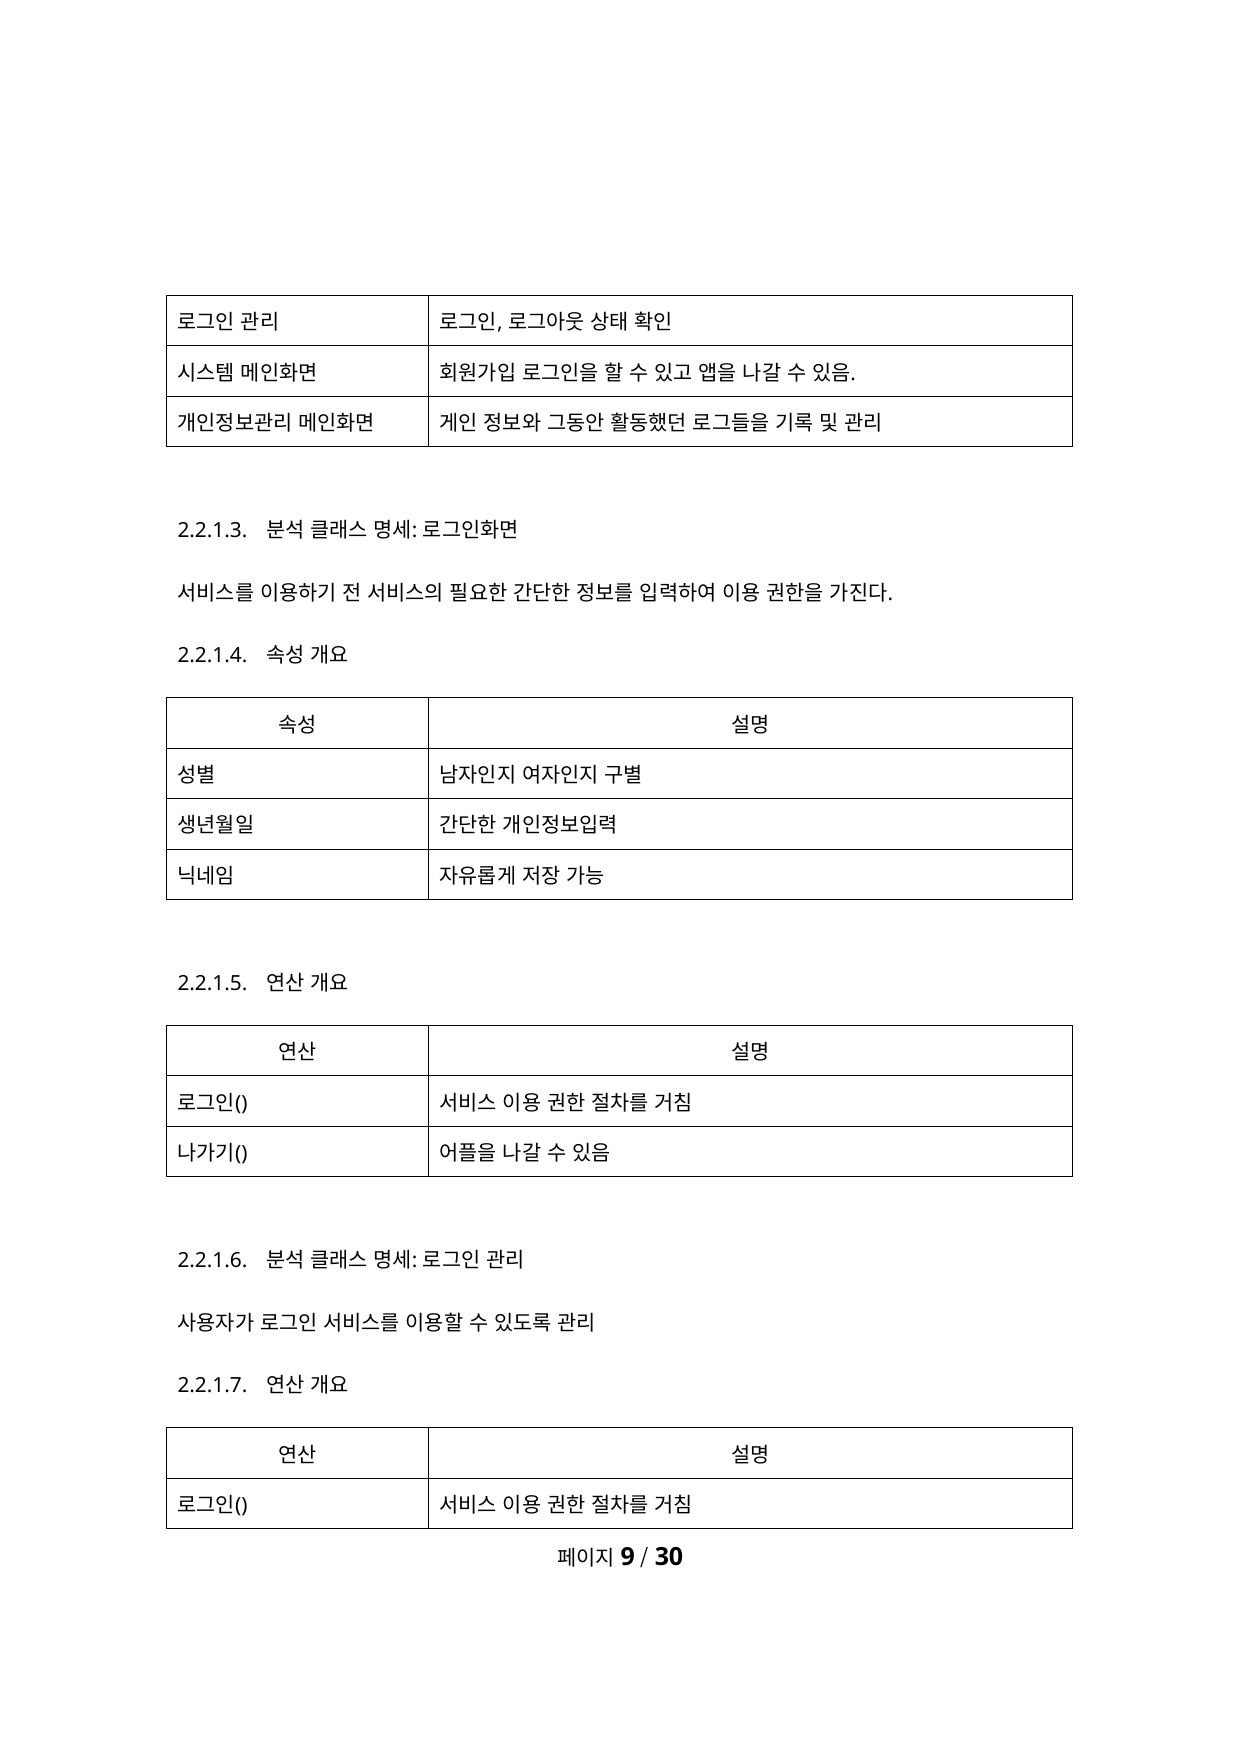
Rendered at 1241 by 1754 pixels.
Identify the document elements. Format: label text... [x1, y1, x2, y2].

table_cell 로그인() [167, 1479, 428, 1528]
subtitle 속성 개요 [177, 635, 1063, 672]
table_header 연산 [167, 1026, 428, 1075]
table_header 연산 [167, 1428, 428, 1478]
text 서비스를 이용하기 전 서비스의 필요한 간단한 정보를 입력하여 이용 권한을 가진다. [177, 572, 1063, 610]
subtitle 연산 개요 [177, 962, 1063, 1000]
subtitle 분석 클래스 명세: 로그인 관리 [177, 1240, 1063, 1277]
table_cell 어플을 나갈 수 있음 [429, 1127, 1072, 1176]
table_cell 회원가입 로그인을 할 수 있고 앱을 나갈 수 있음. [429, 346, 1072, 396]
table_cell 나가기() [167, 1127, 428, 1176]
table_cell 서비스 이용 권한 절차를 거침 [429, 1076, 1072, 1126]
table_cell 자유롭게 저장 가능 [429, 850, 1072, 899]
table_cell 남자인지 여자인지 구별 [429, 749, 1072, 798]
table_cell 게인 정보와 그동안 활동했던 로그들을 기록 및 관리 [429, 397, 1072, 446]
table_header 설명 [429, 1428, 1072, 1478]
table_header 설명 [429, 1026, 1072, 1075]
table_cell 서비스 이용 권한 절차를 거침 [429, 1479, 1072, 1528]
table_cell 로그인, 로그아웃 상태 확인 [429, 296, 1072, 345]
table_cell 간단한 개인정보입력 [429, 799, 1072, 848]
table_cell 시스템 메인화면 [167, 346, 428, 396]
table_cell 로그인 관리 [167, 296, 428, 345]
subtitle 분석 클래스 명세: 로그인화면 [177, 510, 1063, 547]
table_cell 생년월일 [167, 799, 428, 848]
table_cell 닉네임 [167, 850, 428, 899]
text 사용자가 로그인 서비스를 이용할 수 있도록 관리 [177, 1302, 1063, 1340]
table_header 설명 [429, 698, 1072, 748]
subtitle 연산 개요 [177, 1365, 1063, 1402]
table_cell 개인정보관리 메인화면 [167, 397, 428, 446]
table_cell 성별 [167, 749, 428, 798]
table_cell 로그인() [167, 1076, 428, 1126]
table_header 속성 [167, 698, 428, 748]
